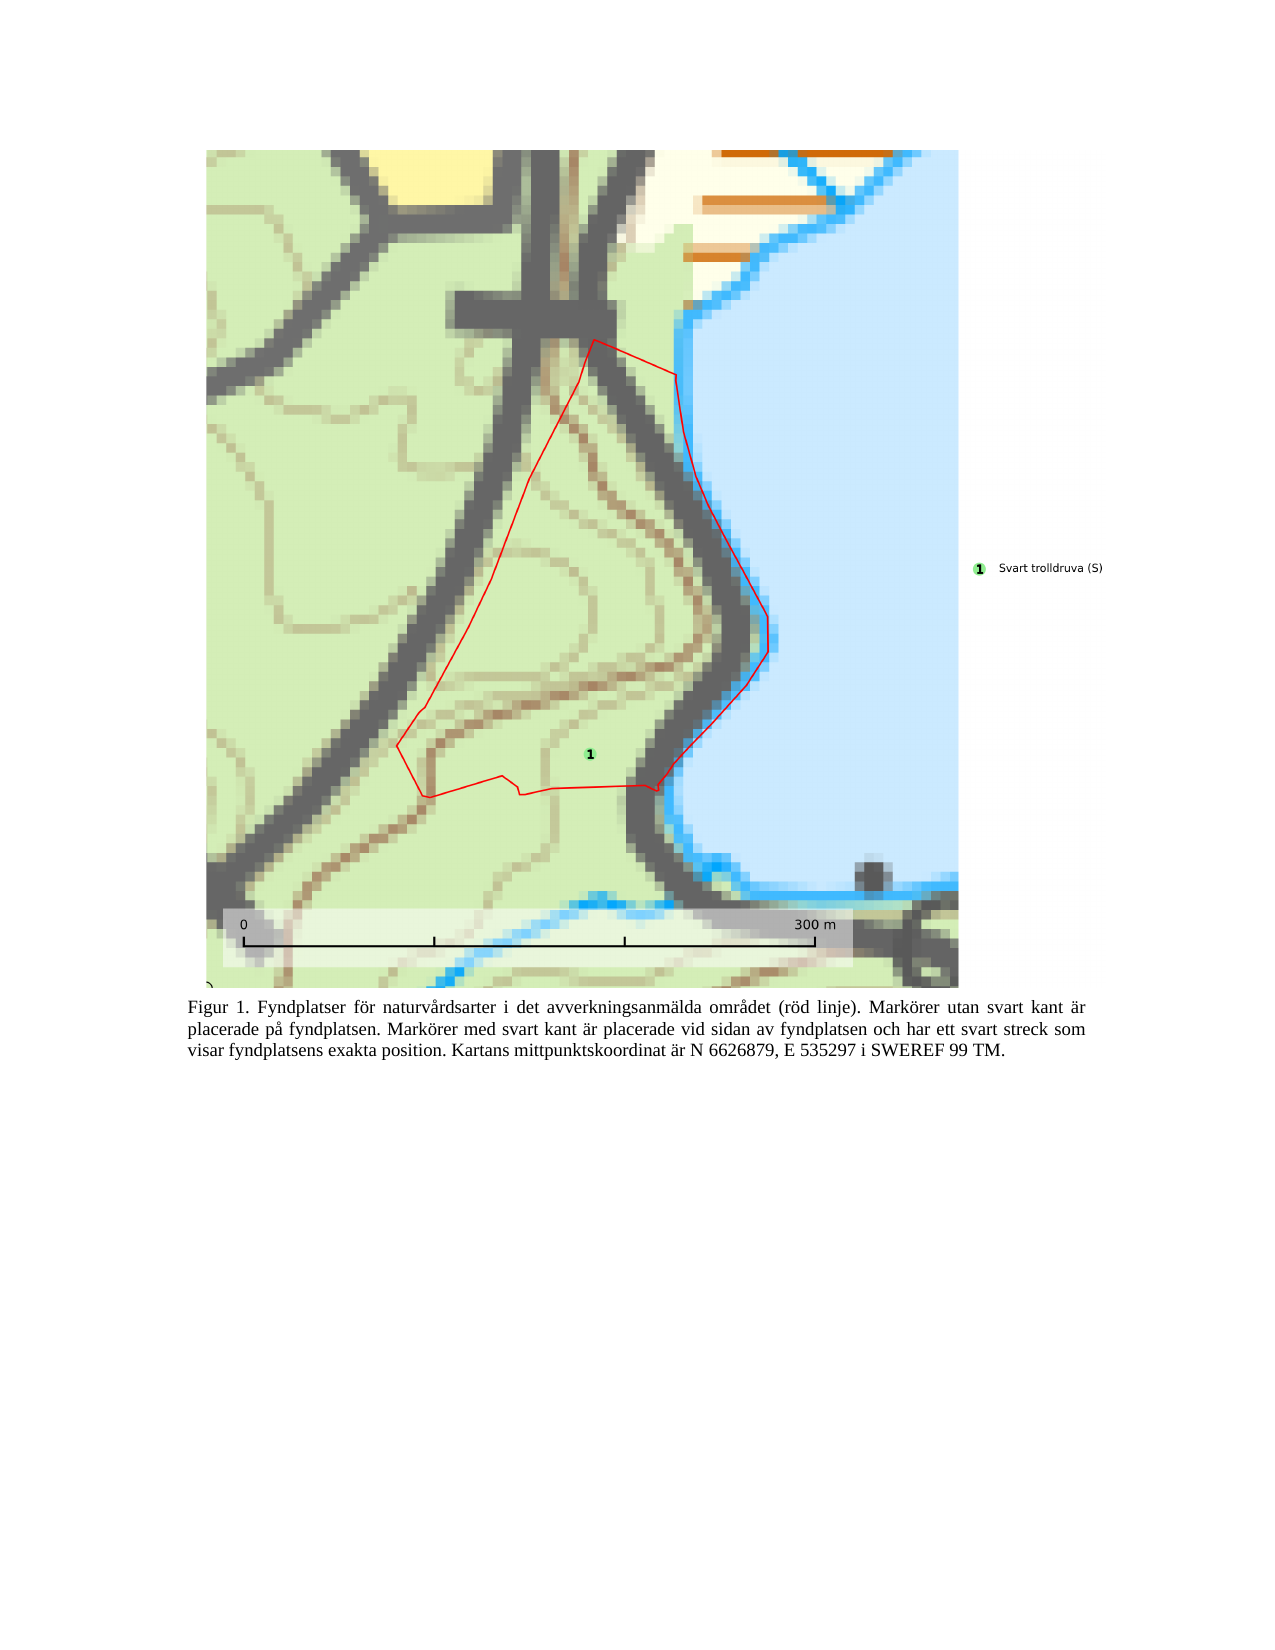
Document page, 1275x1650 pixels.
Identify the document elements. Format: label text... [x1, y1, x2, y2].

picture [206, 150, 1107, 988]
text Figur 1. Fyndplatser för naturvårdsarter i det avverkningsanmälda området (röd linje). Markörer utan svart kant är placerade på fyndplatsen. Markörer med svart kant är placerade vid sidan av fyndplatsen och har ett svart streck som visar fyndplatsens exakta position. Kartans mittpunktskoordinat är N 6626879, E 535297 i SWEREF 99 TM. [187, 996, 1087, 1061]
